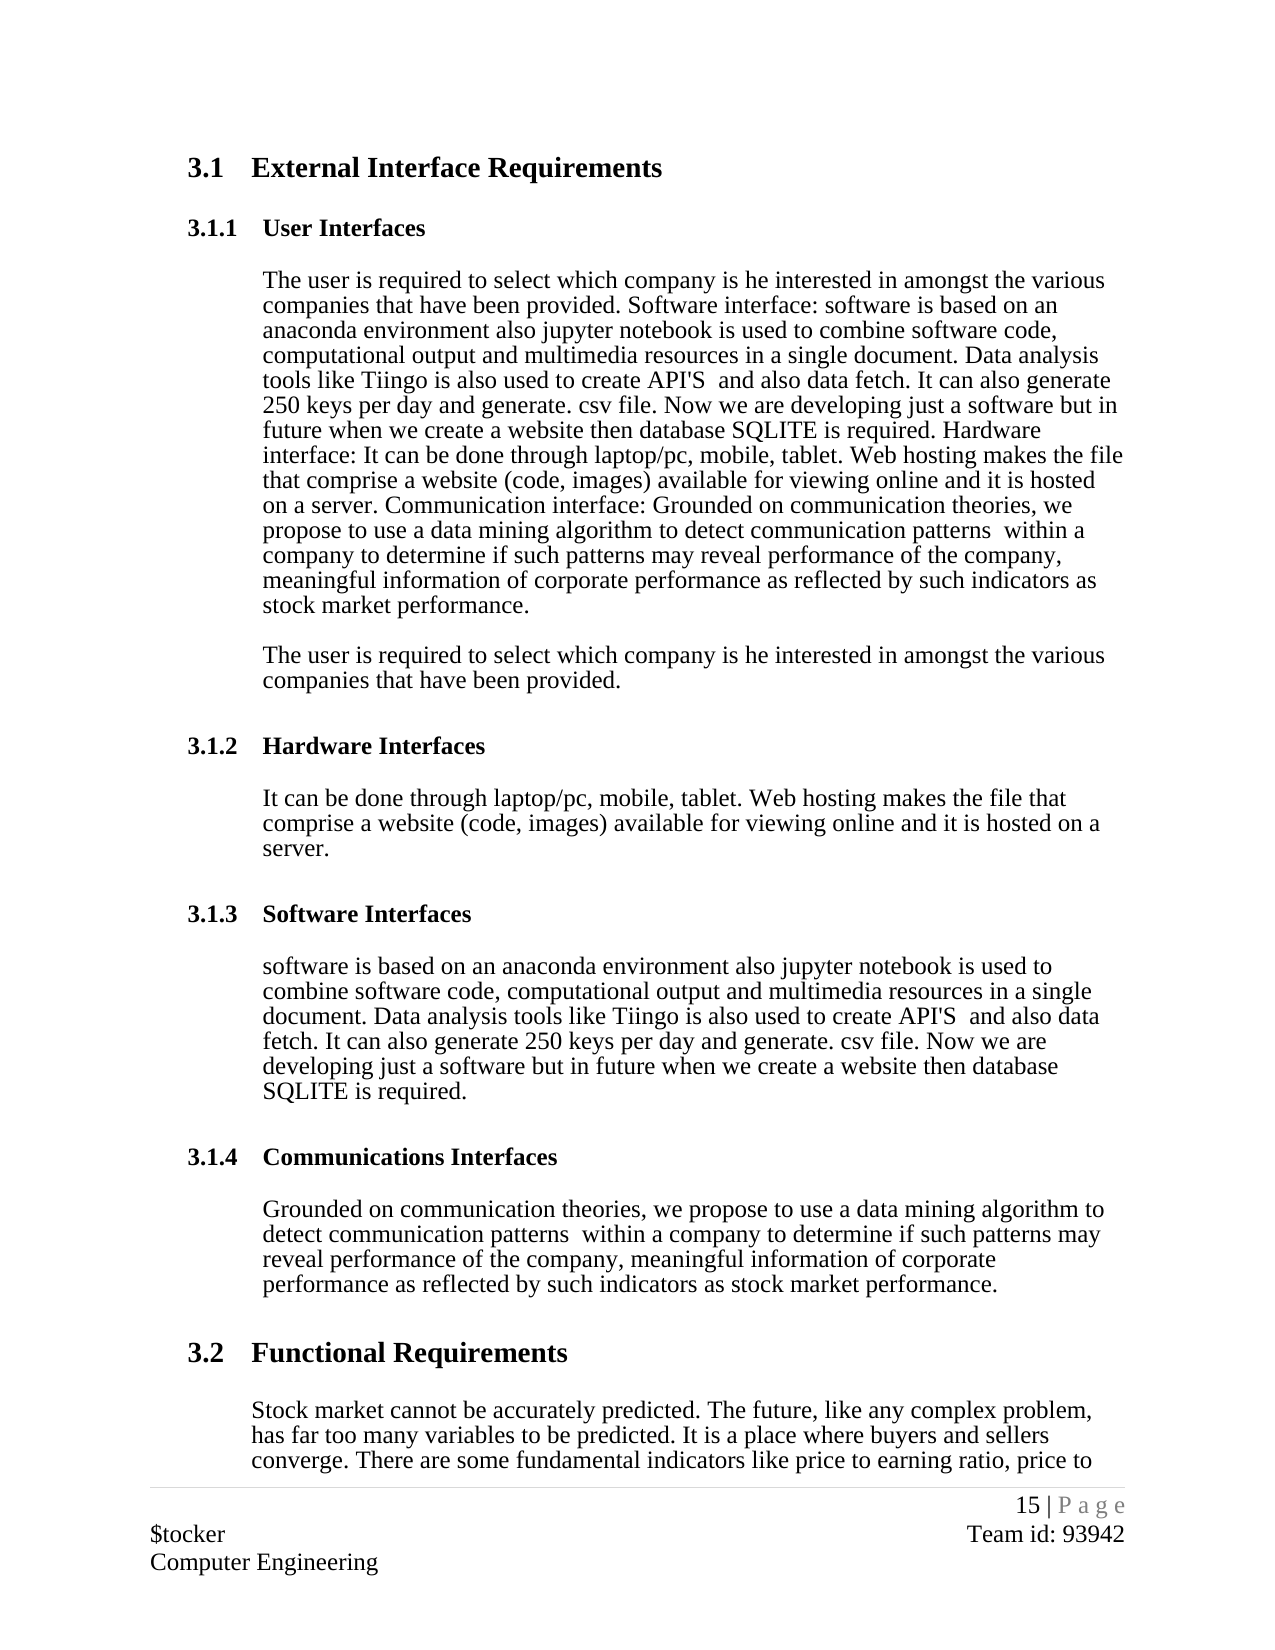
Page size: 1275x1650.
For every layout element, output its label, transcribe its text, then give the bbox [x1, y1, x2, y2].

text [251, 1398, 1125, 1473]
text software is based on an anaconda environment also jupyter notebook is used to combine software code, computational output and multimedia resources in a single document. Data analysis tools like Tiingo is also used to create API'S and also data fetch. It can also generate 250 keys per day and generate. csv file. Now we are developing just a software but in future when we create a website then database SQLITE is required. [262, 955, 1125, 1105]
subtitle Communications Interfaces [187, 1142, 1125, 1171]
subtitle Hardware Interfaces [187, 731, 1125, 760]
subtitle User Interfaces [187, 213, 1125, 242]
text The user is required to select which company is he interested in amongst the various companies that have been provided. [262, 643, 1125, 693]
text The user is required to select which company is he interested in amongst the various companies that have been provided. Software interface: software is based on an anaconda environment also jupyter notebook is used to combine software code, computational output and multimedia resources in a single document. Data analysis tools like Tiingo is also used to create API'S and also data fetch. It can also generate 250 keys per day and generate. csv file. Now we are developing just a software but in future when we create a website then database SQLITE is required. Hardware interface: It can be done through laptop/pc, mobile, tablet. Web hosting makes the file that comprise a website (code, images) available for viewing online and it is hosted on a server. Communication interface: Grounded on communication theories, we propose to use a data mining algorithm to detect communication patterns within a company to determine if such patterns may reveal performance of the company, meaningful information of corporate performance as reflected by such indicators as stock market performance. [262, 268, 1125, 618]
subtitle External Interface Requirements [187, 150, 1125, 183]
text It can be done through laptop/pc, mobile, tablet. Web hosting makes the file that comprise a website (code, images) available for viewing online and it is hosted on a server. [262, 787, 1125, 862]
subtitle Software Interfaces [187, 899, 1125, 928]
text Grounded on communication theories, we propose to use a data mining algorithm to detect communication patterns within a company to determine if such patterns may reveal performance of the company, meaningful information of corporate performance as reflected by such indicators as stock market performance. [262, 1198, 1125, 1298]
subtitle Functional Requirements [187, 1335, 1125, 1369]
